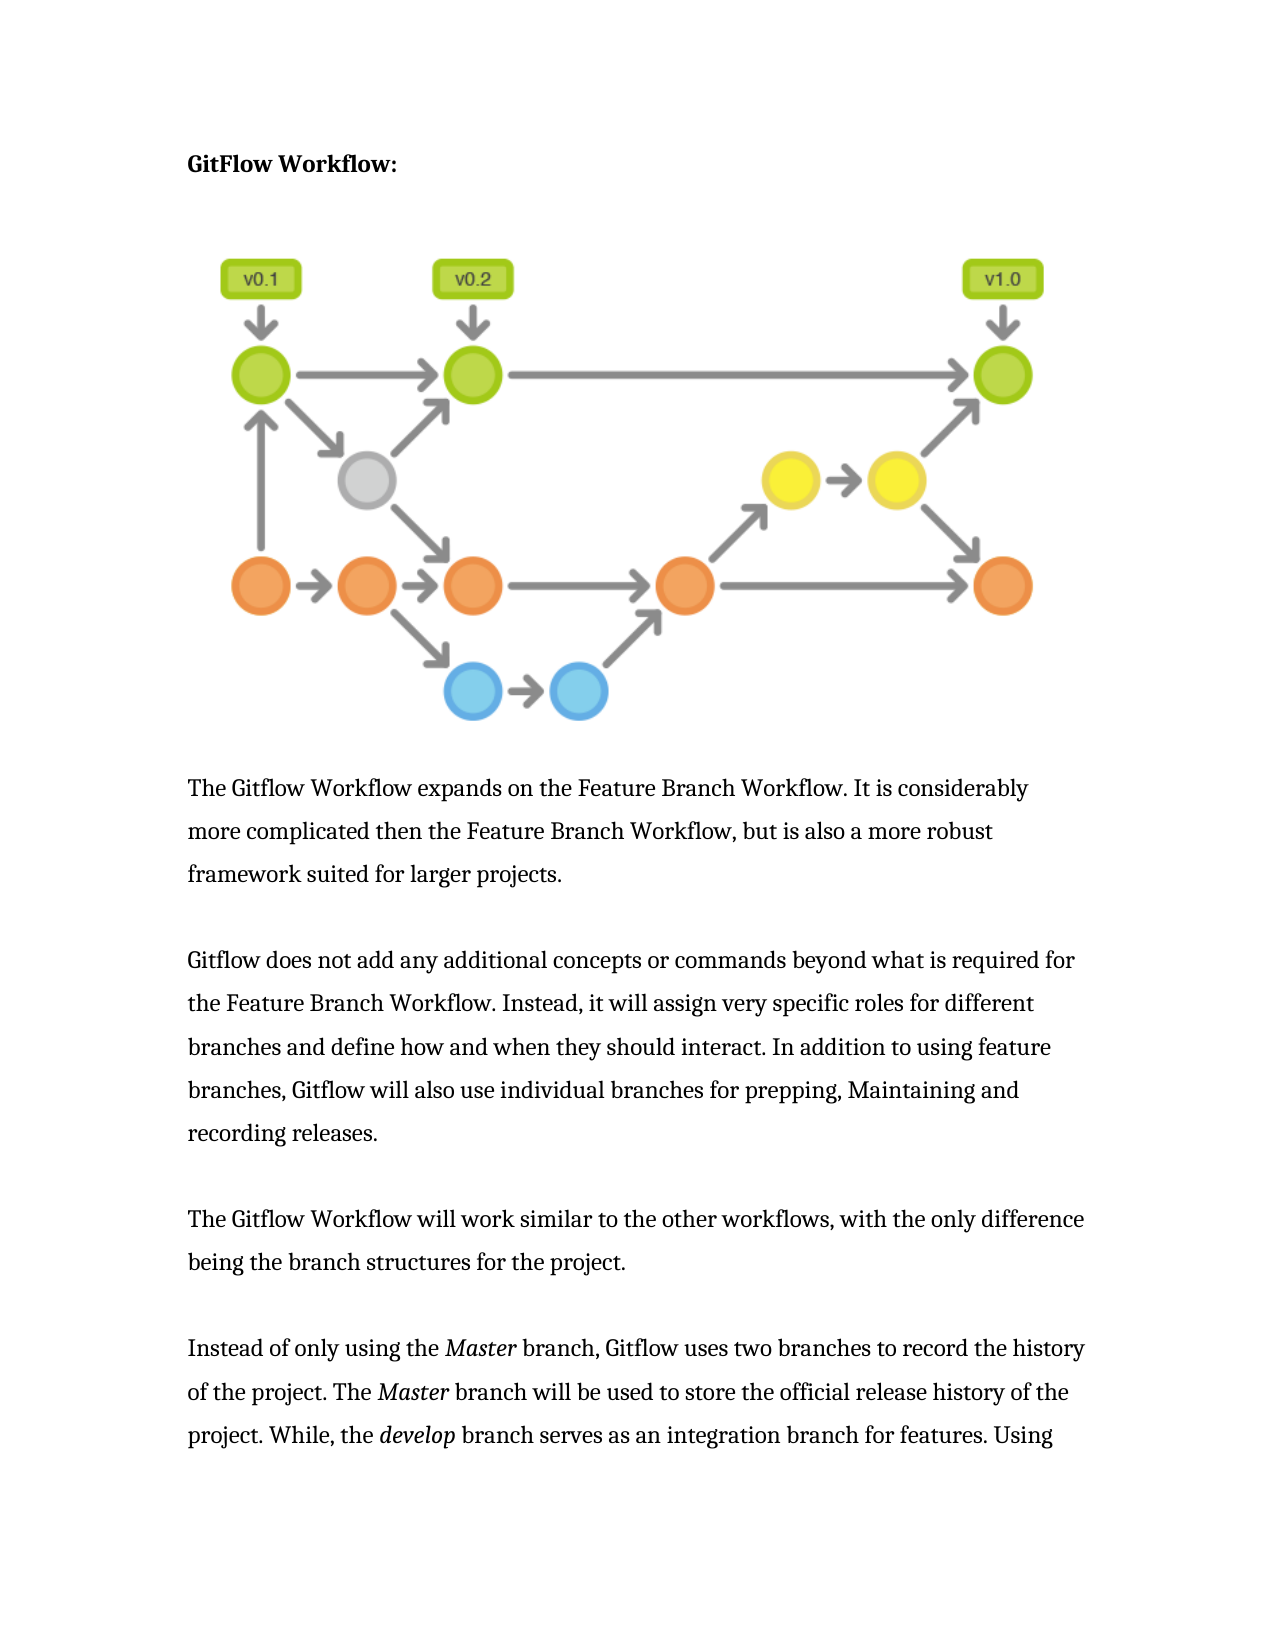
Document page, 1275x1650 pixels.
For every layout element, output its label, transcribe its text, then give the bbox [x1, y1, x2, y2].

picture [187, 236, 1087, 760]
text GitFlow Workflow: [187, 150, 1087, 179]
text Gitflow does not add any additional concepts or commands beyond what is required for the Feature Branch Workflow. Instead, it will assign very specific roles for different branches and define how and when they should interact. In addition to using feature branches, Gitflow will also use individual branches for prepping, Maintaining and recording releases. [187, 946, 1087, 1147]
text The Gitflow Workflow will work similar to the other workflows, with the only difference being the branch structures for the project. [187, 1205, 1087, 1277]
text The Gitflow Workflow expands on the Feature Branch Workflow. It is considerably more complicated then the Feature Branch Workflow, but is also a more robust framework suited for larger projects. [187, 774, 1087, 889]
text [187, 1334, 1087, 1449]
